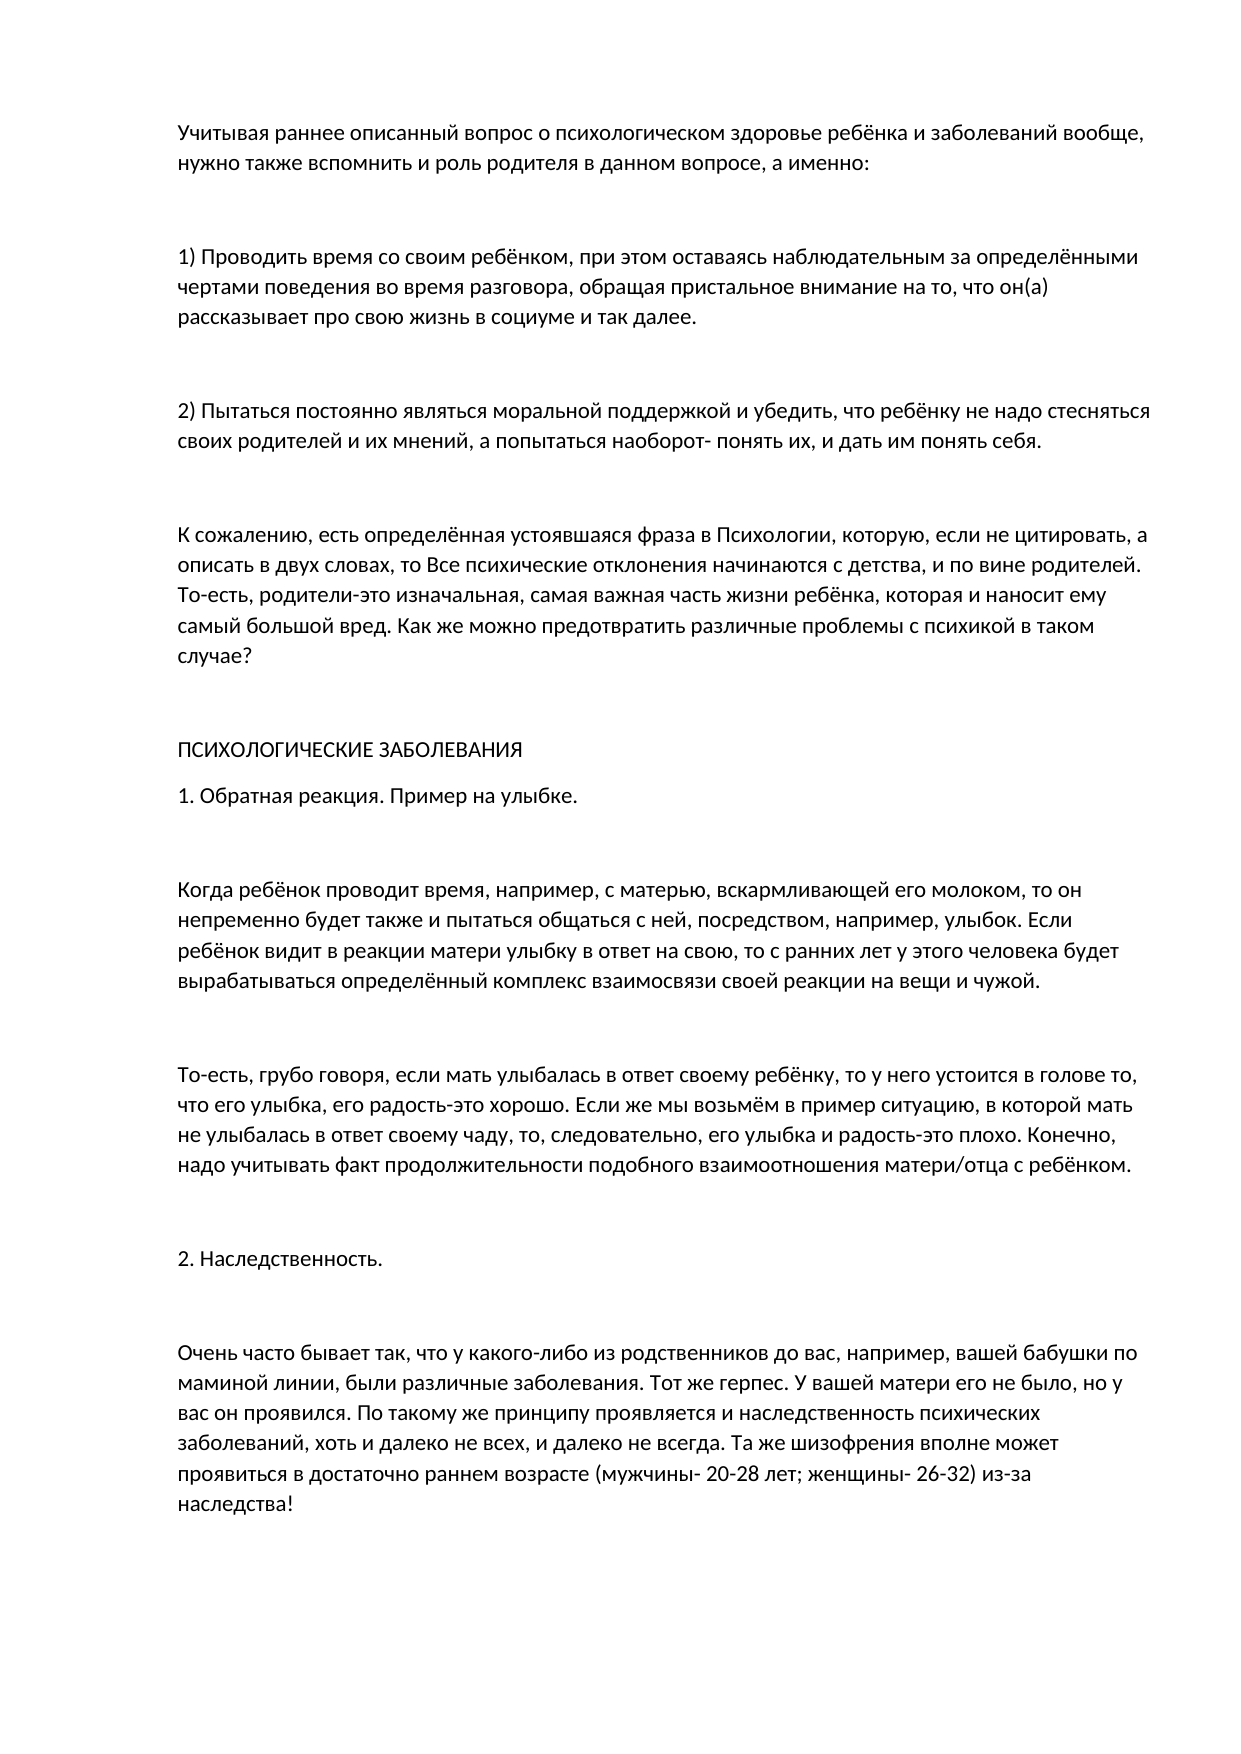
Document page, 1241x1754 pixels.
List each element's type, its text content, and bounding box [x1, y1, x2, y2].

text То-есть, грубо говоря, если мать улыбалась в ответ своему ребёнку, то у него устоится в голове то, что его улыбка, его радость-это хорошо. Если же мы возьмём в пример ситуацию, в которой мать не улыбалась в ответ своему чаду, то, следовательно, его улыбка и радость-это плохо. Конечно, надо учитывать факт продолжительности подобного взаимоотношения матери/отца с ребёнком. [177, 1060, 1152, 1178]
text Когда ребёнок проводит время, например, с матерью, вскармливающей его молоком, то он непременно будет также и пытаться общаться с ней, посредством, например, улыбок. Если ребёнок видит в реакции матери улыбку в ответ на свою, то с ранних лет у этого человека будет вырабатываться определённый комплекс взаимосвязи своей реакции на вещи и чужой. [177, 875, 1152, 994]
text 2) Пытаться постоянно являться моральной поддержкой и убедить, что ребёнку не надо стесняться своих родителей и их мнений, а попытаться наоборот- понять их, и дать им понять себя. [177, 396, 1152, 454]
text 2. Наследственность. [177, 1244, 1152, 1272]
text Учитывая раннее описанный вопрос о психологическом здоровье ребёнка и заболеваний вообще, нужно также вспомнить и роль родителя в данном вопросе, а именно: [177, 118, 1152, 176]
text 1. Обратная реакция. Пример на улыбке. [177, 782, 1152, 810]
text К сожалению, есть определённая устоявшаяся фраза в Психологии, которую, если не цитировать, а описать в двух словах, то Все психические отклонения начинаются с детства, и по вине родителей. То-есть, родители-это изначальная, самая важная часть жизни ребёнка, которая и наносит ему самый большой вред. Как же можно предотвратить различные проблемы с психикой в таком случае? [177, 520, 1152, 669]
text ПСИХОЛОГИЧЕСКИЕ ЗАБОЛЕВАНИЯ [177, 735, 1152, 763]
text 1) Проводить время со своим ребёнком, при этом оставаясь наблюдательным за определёнными чертами поведения во время разговора, обращая пристальное внимание на то, что он(а) рассказывает про свою жизнь в социуме и так далее. [177, 242, 1152, 331]
text Очень часто бывает так, что у какого-либо из родственников до вас, например, вашей бабушки по маминой линии, были различные заболевания. Тот же герпес. У вашей матери его не было, но у вас он проявился. По такому же принципу проявляется и наследственность психических заболеваний, хоть и далеко не всех, и далеко не всегда. Та же шизофрения вполне может проявиться в достаточно раннем возрасте (мужчины- 20-28 лет; женщины- 26-32) из-за наследства! [177, 1338, 1152, 1517]
